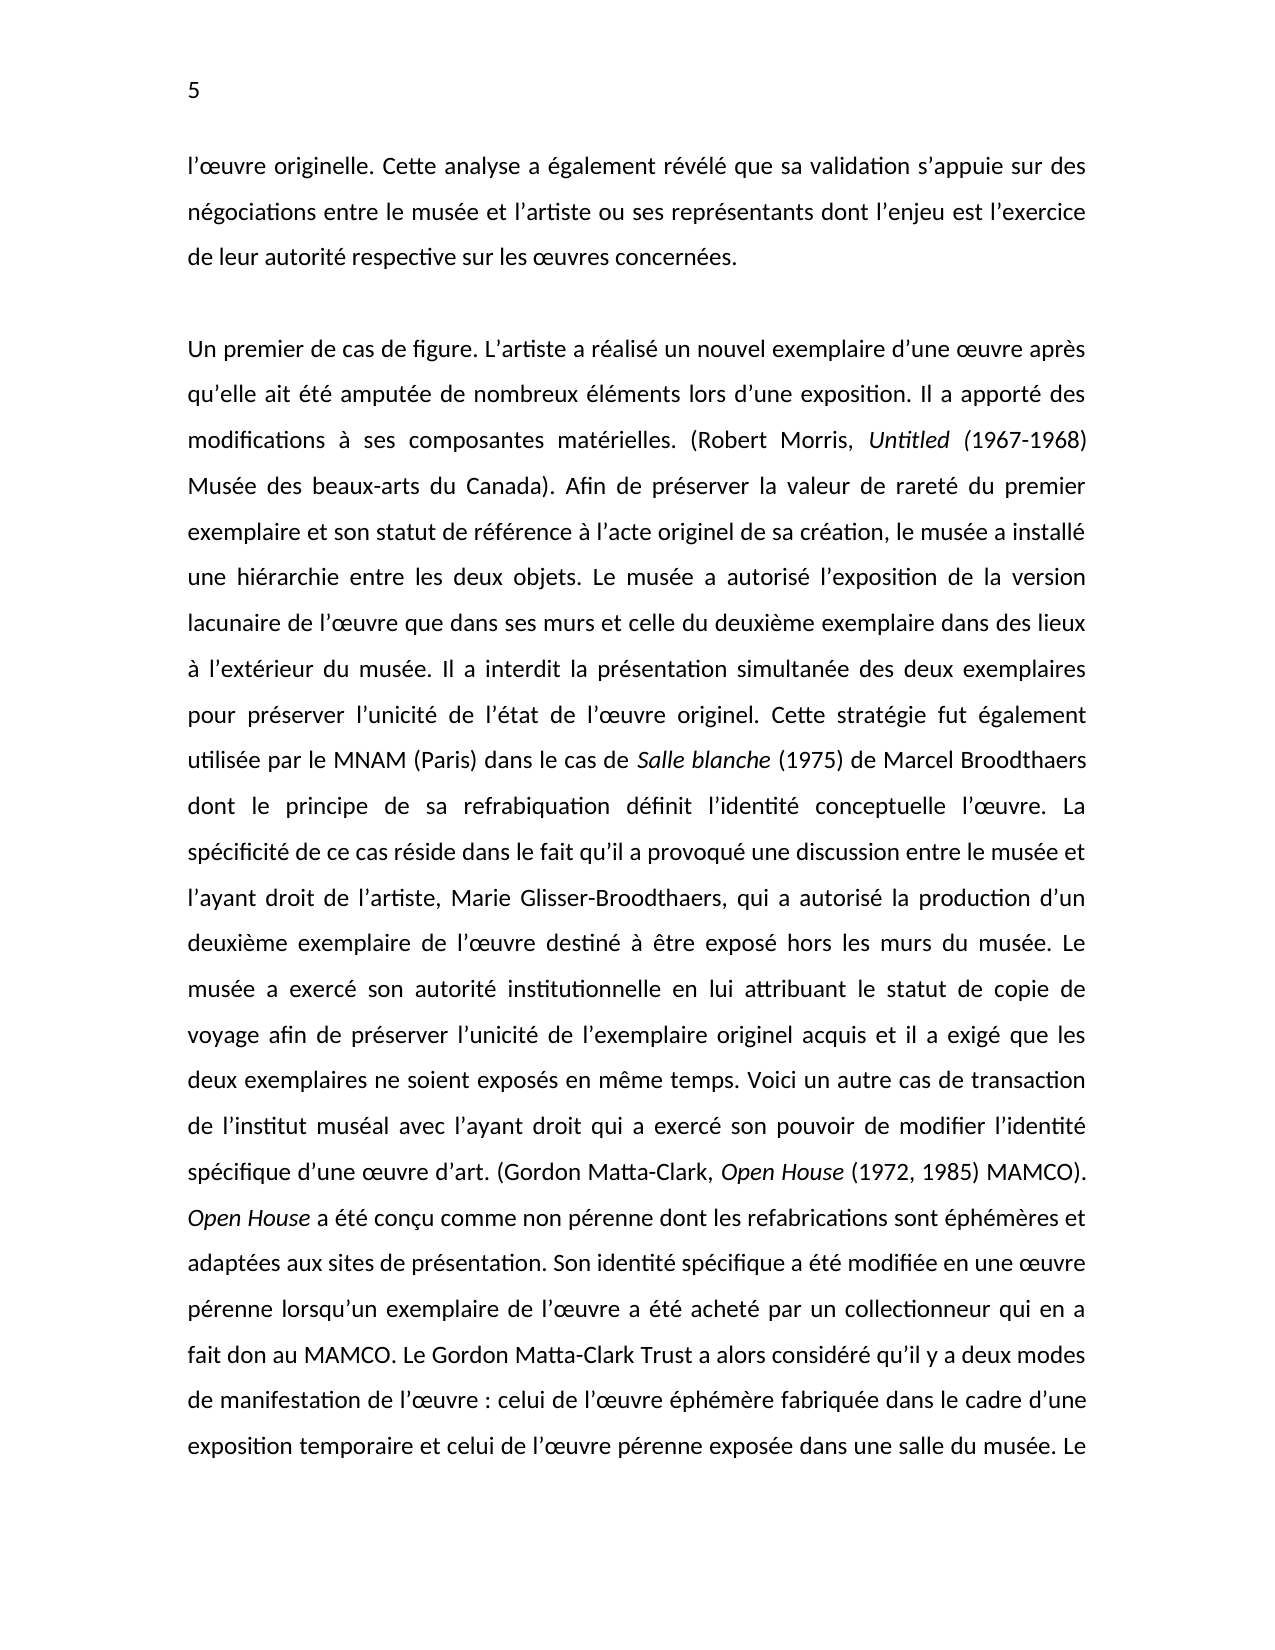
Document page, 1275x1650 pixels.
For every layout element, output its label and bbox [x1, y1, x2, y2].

text [187, 333, 1087, 1461]
text [187, 150, 1087, 272]
